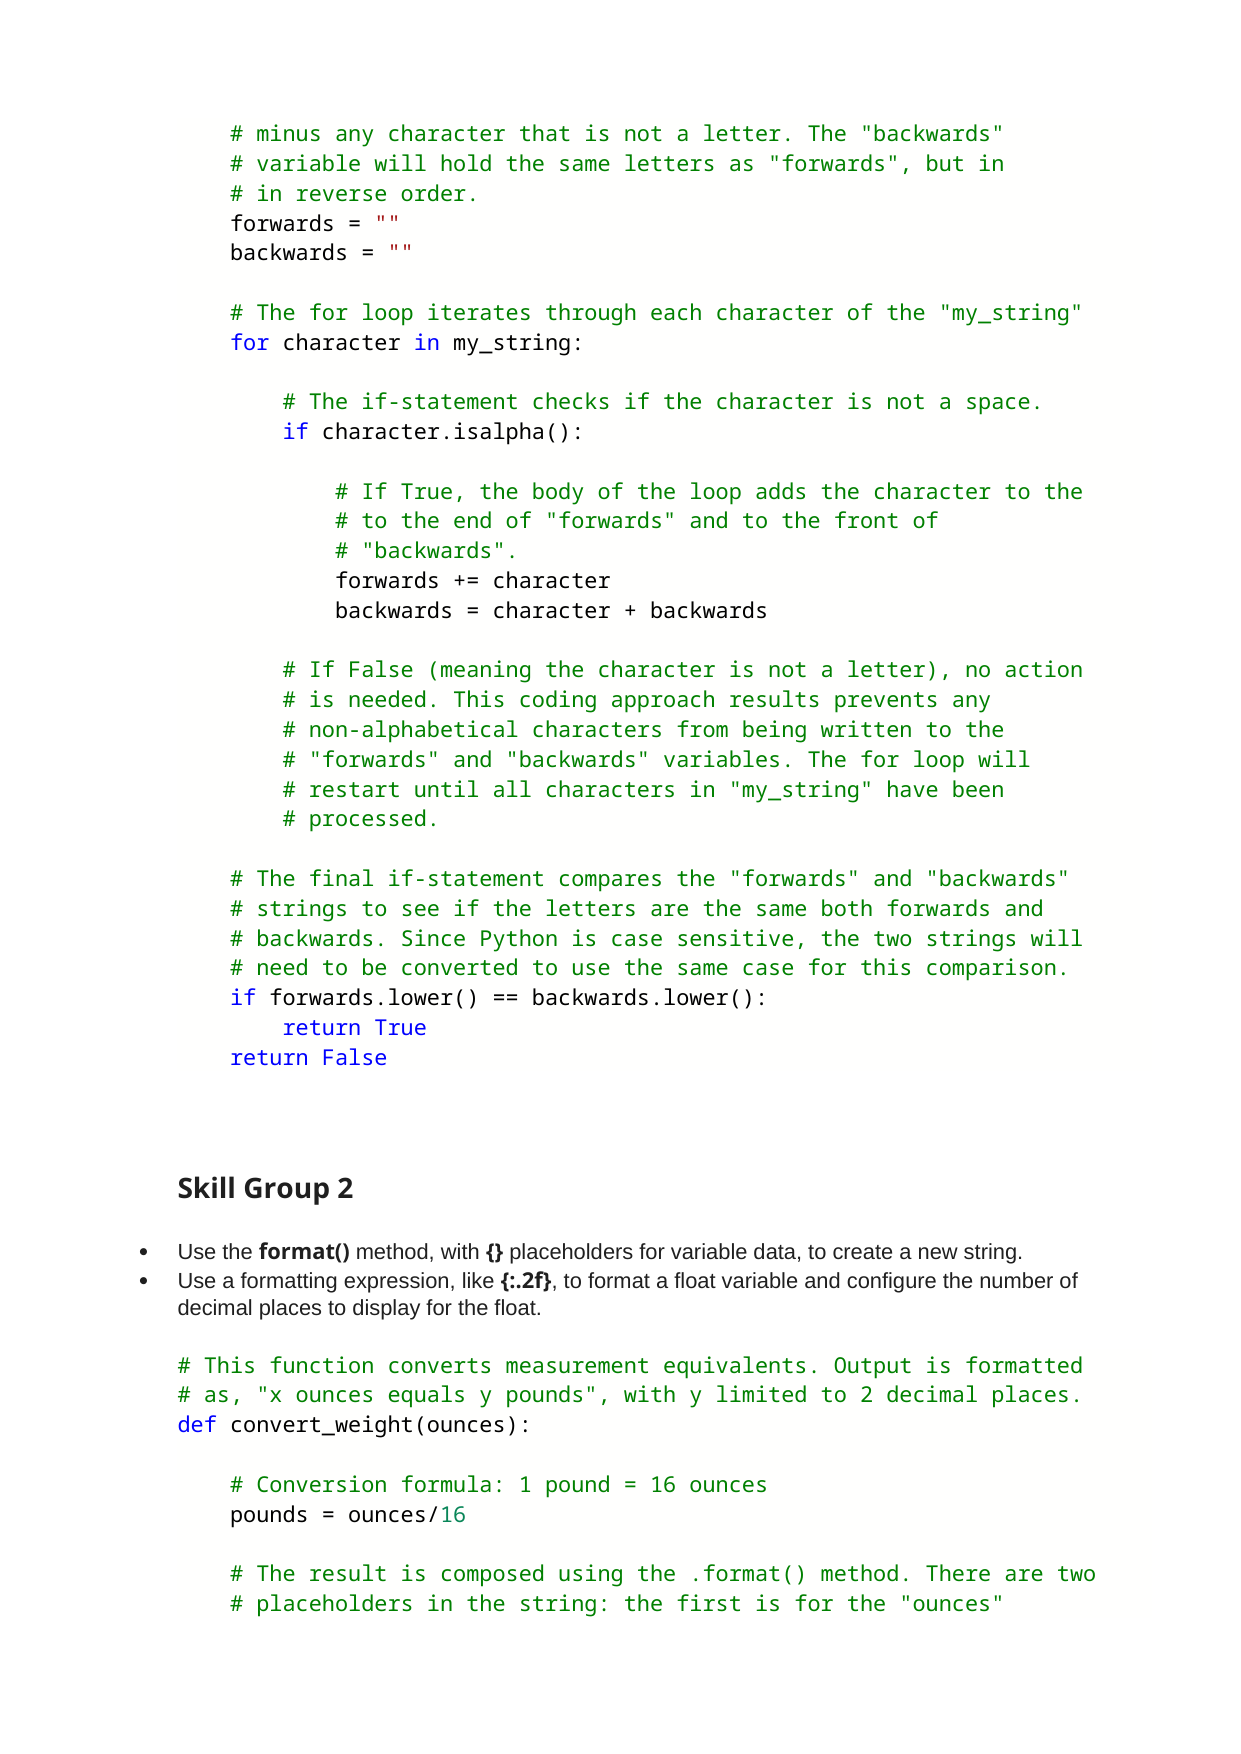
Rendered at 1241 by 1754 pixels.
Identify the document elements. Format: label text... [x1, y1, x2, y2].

text # minus any character that is not a letter. The "backwards" [177, 118, 1152, 148]
text # processed. [177, 803, 1152, 833]
text # "forwards" and "backwards" variables. The for loop will [177, 744, 1152, 773]
text if forwards.lower() == backwards.lower(): [177, 982, 1152, 1012]
text # in reverse order. [177, 178, 1152, 207]
text # non-alphabetical characters from being written to the [177, 714, 1152, 744]
text # placeholders in the string: the first is for the "ounces" [177, 1588, 1152, 1618]
text # "backwards". [177, 535, 1152, 565]
text # as, "x ounces equals y pounds", with y limited to 2 decimal places. [177, 1379, 1152, 1409]
text if character.isalpha(): [177, 416, 1152, 446]
text # is needed. This coding approach results prevents any [177, 684, 1152, 714]
text # variable will hold the same letters as "forwards", but in [177, 148, 1152, 178]
text # to the end of "forwards" and to the front of [177, 505, 1152, 535]
text # The for loop iterates through each character of the "my_string" [177, 297, 1152, 327]
text # backwards. Since Python is case sensitive, the two strings will [177, 922, 1152, 952]
text return False [177, 1042, 1152, 1071]
text return True [177, 1012, 1152, 1042]
text Skill Group 2 [177, 1168, 1152, 1206]
text def convert_weight(ounces): [177, 1409, 1152, 1439]
text pounds = ounces/16 [177, 1498, 1152, 1528]
text # strings to see if the letters are the same both forwards and [177, 893, 1152, 922]
text # restart until all characters in "my_string" have been [177, 773, 1152, 803]
text # The final if-statement compares the "forwards" and "backwards" [177, 863, 1152, 893]
text # If False (meaning the character is not a letter), no action [177, 654, 1152, 684]
text forwards = "" [177, 207, 1152, 237]
text # Conversion formula: 1 pound = 16 ounces [177, 1469, 1152, 1498]
text backwards = character + backwards [177, 595, 1152, 624]
text # need to be converted to use the same case for this comparison. [177, 952, 1152, 982]
list Use a formatting expression, like {:.2f}, to format a float variable and configure the number of decimal places to display for the float. [140, 1265, 1152, 1320]
list Use the format() method, with {} placeholders for variable data, to create a new string. [140, 1236, 1152, 1265]
text backwards = "" [177, 237, 1152, 267]
text # If True, the body of the loop adds the character to the [177, 476, 1152, 505]
text # The if-statement checks if the character is not a space. [177, 386, 1152, 416]
text # The result is composed using the .format() method. There are two [177, 1558, 1152, 1588]
text # This function converts measurement equivalents. Output is formatted [177, 1349, 1152, 1379]
text for character in my_string: [177, 327, 1152, 356]
text forwards += character [177, 565, 1152, 595]
